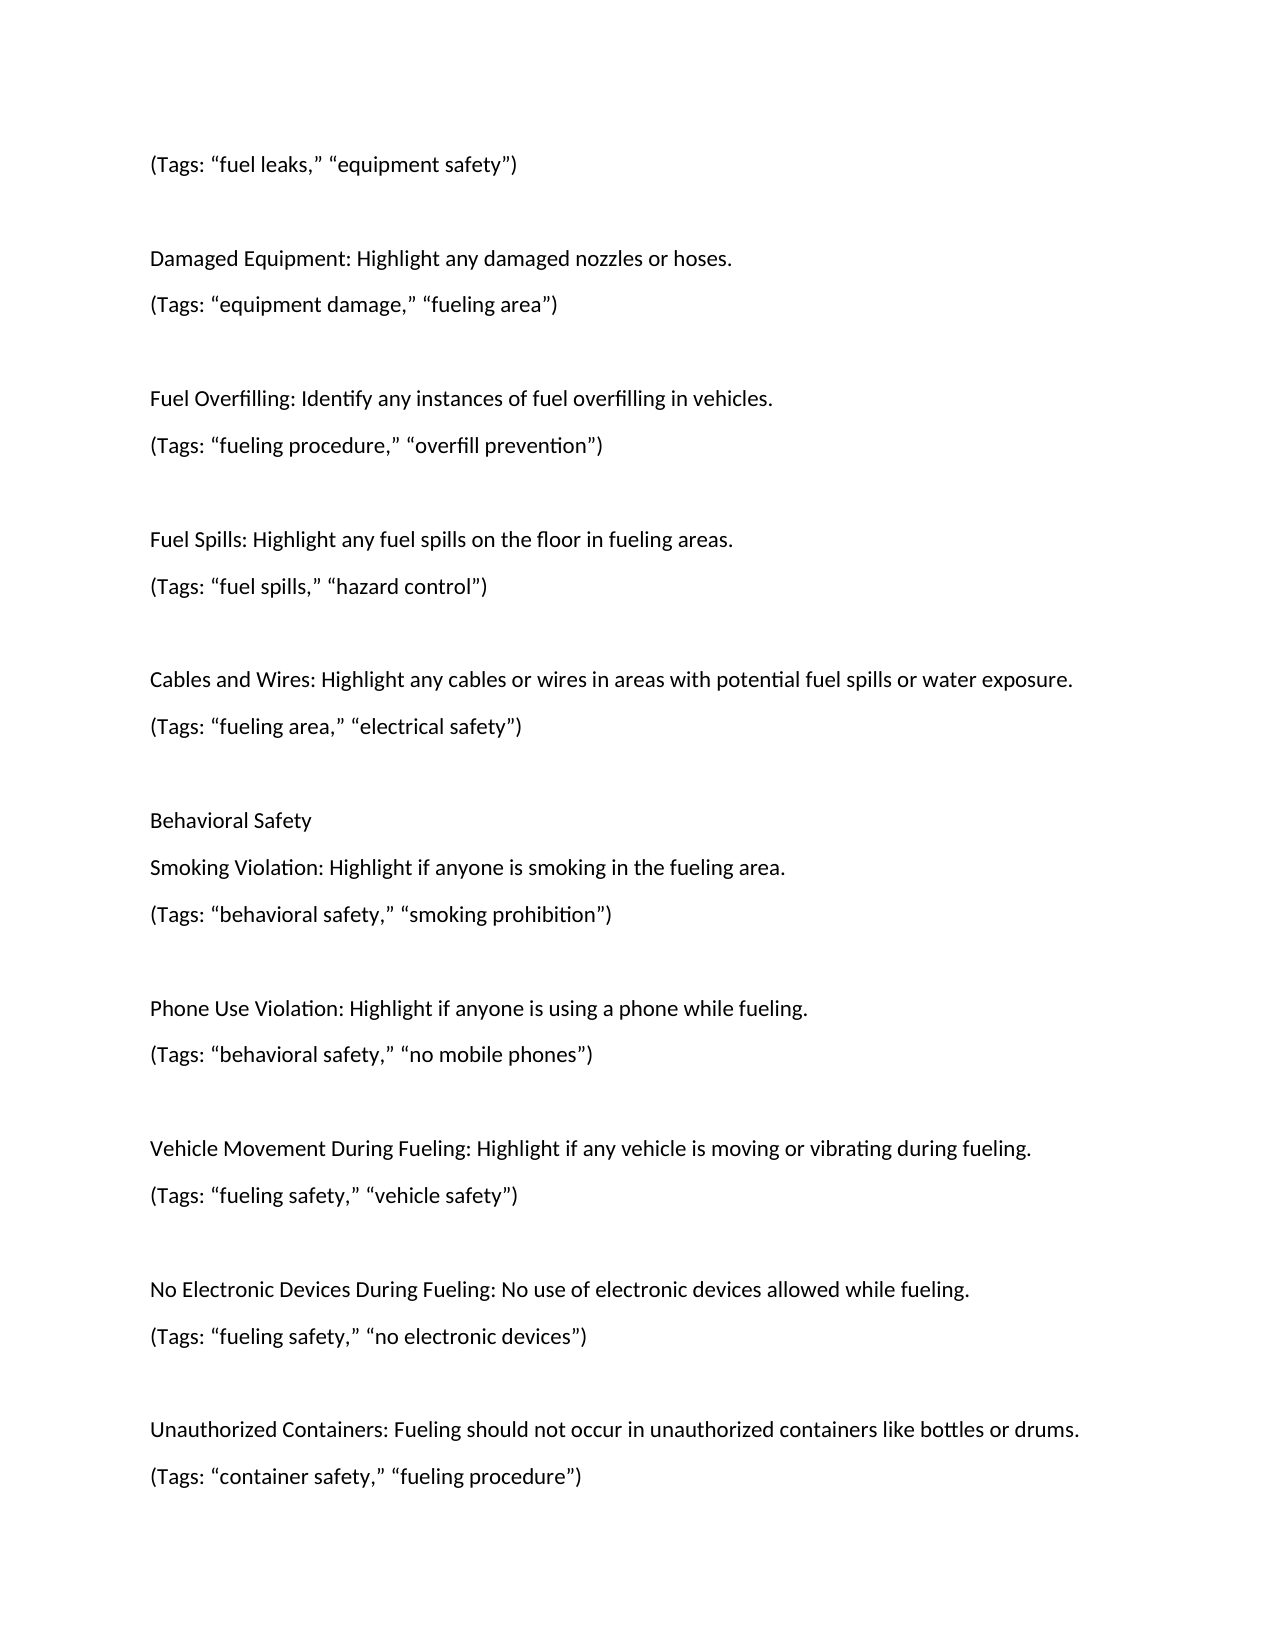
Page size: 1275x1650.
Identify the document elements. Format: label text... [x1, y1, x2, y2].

text Cables and Wires: Highlight any cables or wires in areas with potential fuel spills or water exposure. [150, 666, 1125, 694]
text Unauthorized Containers: Fueling should not occur in unauthorized containers like bottles or drums. [150, 1416, 1125, 1444]
text (Tags: “fuel spills,” “hazard control”) [150, 572, 1125, 600]
text No Electronic Devices During Fueling: No use of electronic devices allowed while fueling. [150, 1275, 1125, 1303]
text (Tags: “fueling safety,” “no electronic devices”) [150, 1322, 1125, 1350]
text Behavioral Safety [150, 806, 1125, 834]
text (Tags: “fueling procedure,” “overfill prevention”) [150, 431, 1125, 459]
text Vehicle Movement During Fueling: Highlight if any vehicle is moving or vibrating during fueling. [150, 1134, 1125, 1162]
text (Tags: “fueling safety,” “vehicle safety”) [150, 1181, 1125, 1209]
text Fuel Overfilling: Identify any instances of fuel overfilling in vehicles. [150, 384, 1125, 412]
text Phone Use Violation: Highlight if anyone is using a phone while fueling. [150, 994, 1125, 1022]
text Smoking Violation: Highlight if anyone is smoking in the fueling area. [150, 853, 1125, 881]
text (Tags: “fueling area,” “electrical safety”) [150, 712, 1125, 741]
text (Tags: “equipment damage,” “fueling area”) [150, 291, 1125, 319]
text (Tags: “container safety,” “fueling procedure”) [150, 1462, 1125, 1491]
text Damaged Equipment: Highlight any damaged nozzles or hoses. [150, 244, 1125, 272]
text (Tags: “behavioral safety,” “smoking prohibition”) [150, 900, 1125, 928]
text (Tags: “behavioral safety,” “no mobile phones”) [150, 1041, 1125, 1069]
text Fuel Spills: Highlight any fuel spills on the floor in fueling areas. [150, 525, 1125, 553]
text (Tags: “fuel leaks,” “equipment safety”) [150, 150, 1125, 178]
